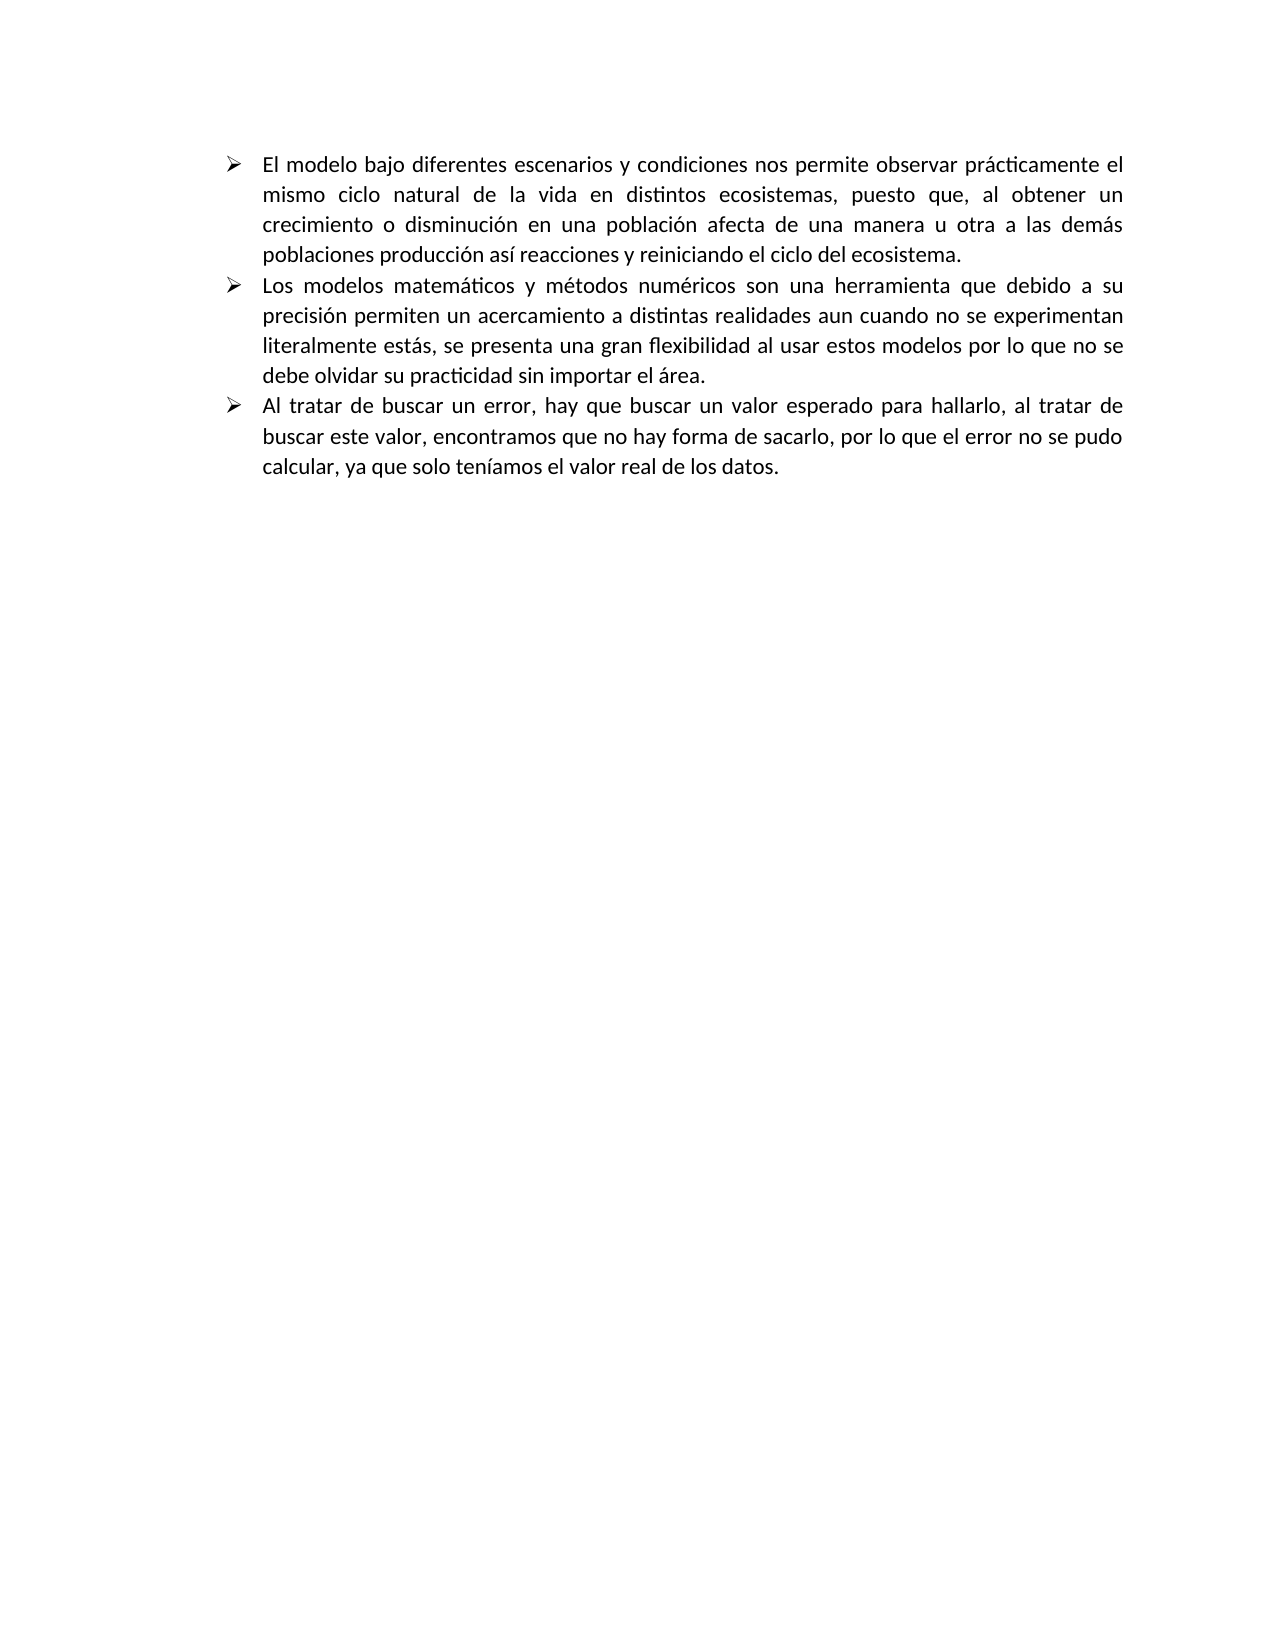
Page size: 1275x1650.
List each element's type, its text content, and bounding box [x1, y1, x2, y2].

list Los modelos matemáticos y métodos numéricos son una herramienta que debido a su precisión permiten un acercamiento a distintas realidades aun cuando no se experimentan literalmente estás, se presenta una gran flexibilidad al usar estos modelos por lo que no se debe olvidar su practicidad sin importar el área. [225, 271, 1125, 389]
list El modelo bajo diferentes escenarios y condiciones nos permite observar prácticamente el mismo ciclo natural de la vida en distintos ecosistemas, puesto que, al obtener un crecimiento o disminución en una población afecta de una manera u otra a las demás poblaciones producción así reacciones y reiniciando el ciclo del ecosistema. [225, 150, 1125, 269]
list Al tratar de buscar un error, hay que buscar un valor esperado para hallarlo, al tratar de buscar este valor, encontramos que no hay forma de sacarlo, por lo que el error no se pudo calcular, ya que solo teníamos el valor real de los datos. [225, 392, 1125, 480]
